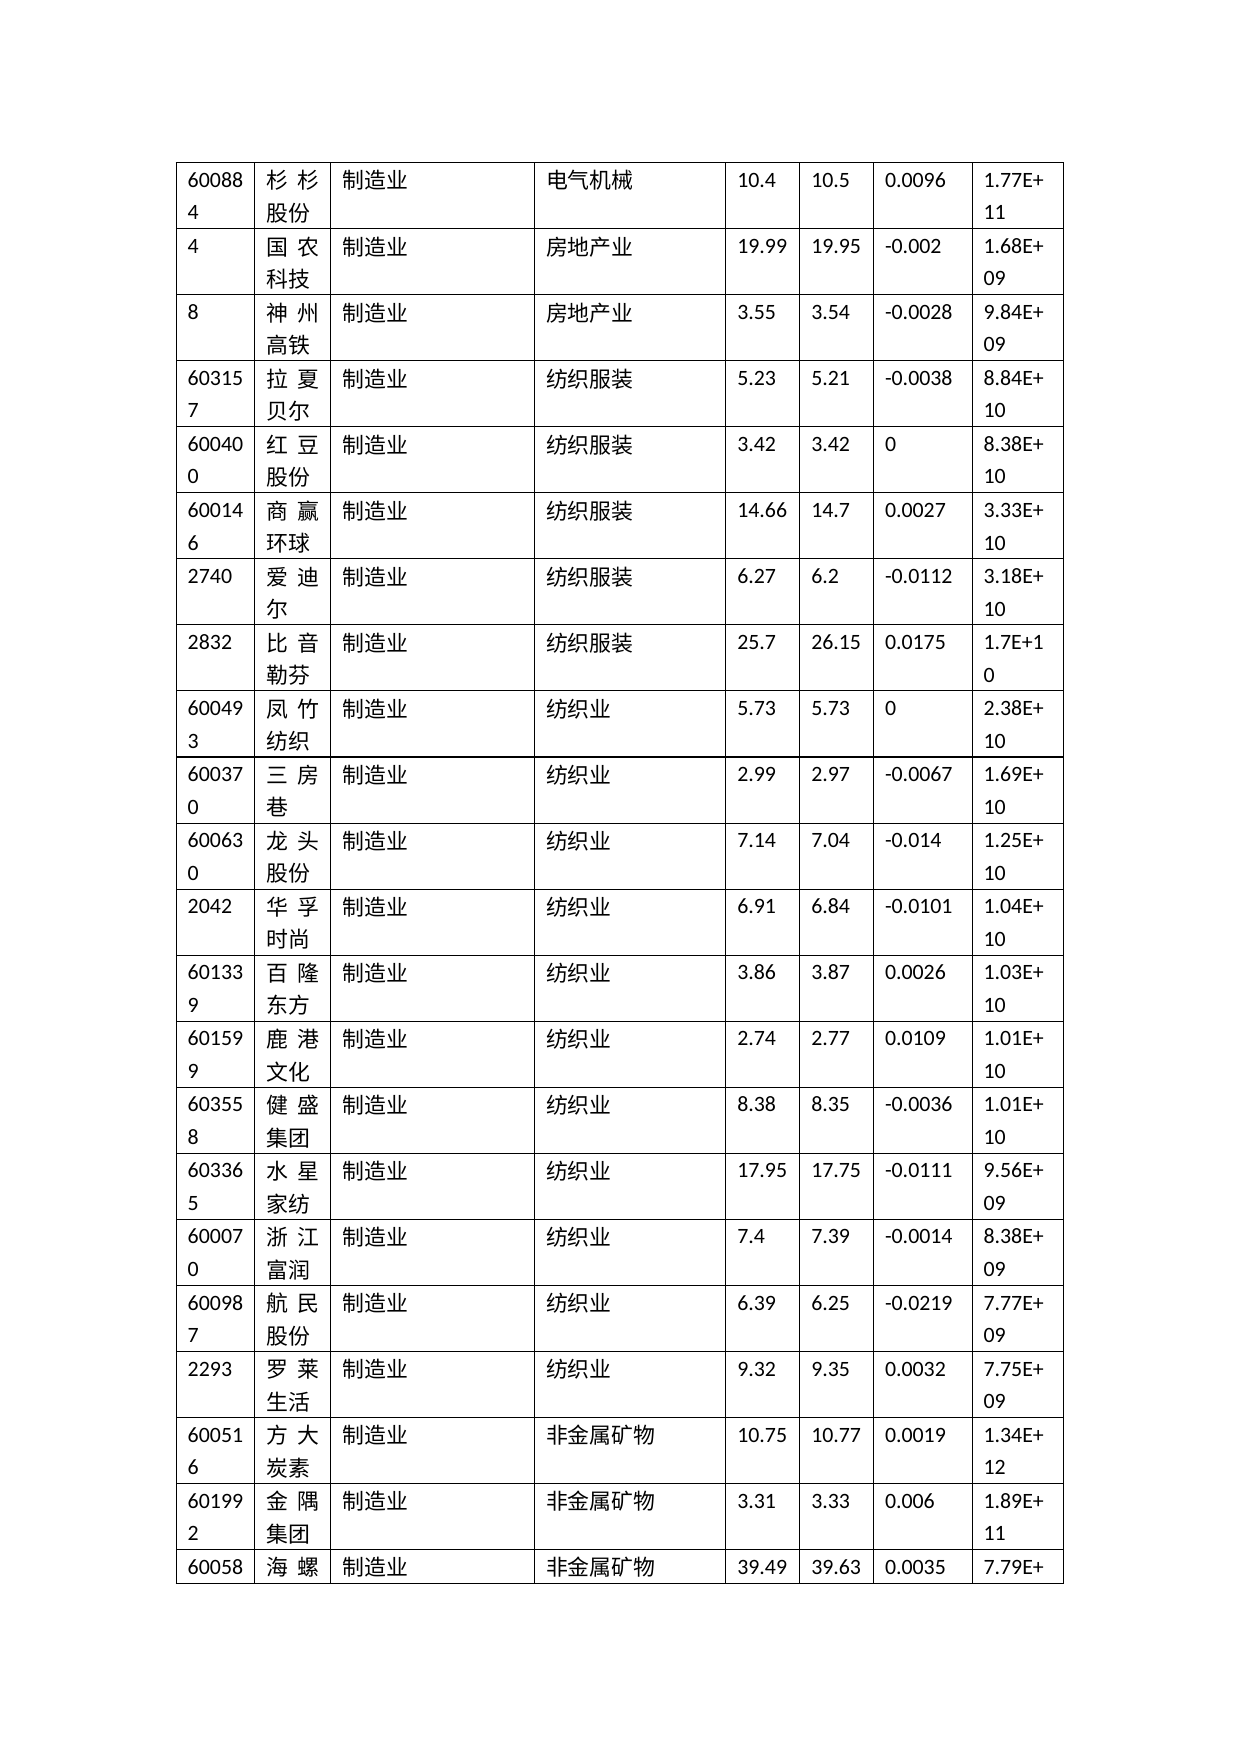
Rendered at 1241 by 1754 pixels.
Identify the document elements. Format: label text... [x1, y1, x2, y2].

table_cell 3.42 [800, 427, 873, 492]
table_cell 3.55 [726, 295, 799, 360]
table_cell 纺织业 [535, 1286, 725, 1351]
table_cell 9.32 [726, 1352, 799, 1417]
table_cell 6.27 [726, 559, 799, 624]
table_cell 爱迪尔 [255, 559, 330, 624]
table_cell 1.68E+09 [973, 229, 1063, 294]
table_cell 制造业 [331, 1286, 534, 1351]
table_cell 600370 [177, 758, 254, 822]
table_cell 0 [874, 691, 972, 756]
table_cell 5.73 [726, 691, 799, 756]
table_cell -0.0111 [874, 1154, 972, 1219]
table_cell 鹿港文化 [255, 1022, 330, 1087]
table_cell 10.75 [726, 1418, 799, 1483]
table_cell 14.7 [800, 493, 873, 558]
table_cell 2.99 [726, 758, 799, 822]
table_cell 制造业 [331, 691, 534, 756]
table_cell 8.84E+10 [973, 361, 1063, 426]
table_cell 2042 [177, 890, 254, 954]
table_cell 制造业 [331, 1220, 534, 1285]
table_cell 制造业 [331, 1550, 534, 1582]
table_cell 制造业 [331, 295, 534, 360]
table_cell 海螺水泥 [255, 1550, 330, 1582]
table_cell 17.95 [726, 1154, 799, 1219]
table_cell 3.33E+10 [973, 493, 1063, 558]
table_cell 7.4 [726, 1220, 799, 1285]
table_cell 制造业 [331, 1088, 534, 1153]
table_cell 纺织业 [535, 956, 725, 1021]
table_cell 10.77 [800, 1418, 873, 1483]
table_cell 1.04E+10 [973, 890, 1063, 954]
table_cell 航民股份 [255, 1286, 330, 1351]
table_cell 10.4 [726, 163, 799, 228]
table_cell 金隅集团 [255, 1484, 330, 1549]
table_cell 纺织服装 [535, 361, 725, 426]
table_cell 制造业 [331, 625, 534, 690]
table_cell 0 [874, 427, 972, 492]
table_cell 3.18E+10 [973, 559, 1063, 624]
table_cell 杉杉股份 [255, 163, 330, 228]
table_cell 8 [177, 295, 254, 360]
table_cell 9.56E+09 [973, 1154, 1063, 1219]
table_cell 5.23 [726, 361, 799, 426]
table_cell 制造业 [331, 1484, 534, 1549]
table_cell 600987 [177, 1286, 254, 1351]
table_cell -0.014 [874, 824, 972, 888]
table_cell 1.77E+11 [973, 163, 1063, 228]
table_cell 1.7E+10 [973, 625, 1063, 690]
table_cell 制造业 [331, 890, 534, 954]
table_cell -0.0219 [874, 1286, 972, 1351]
table_cell 比音勒芬 [255, 625, 330, 690]
table_cell 神州高铁 [255, 295, 330, 360]
table_cell 1.34E+12 [973, 1418, 1063, 1483]
table_cell 罗莱生活 [255, 1352, 330, 1417]
table_cell 39.49 [726, 1550, 799, 1582]
table_cell 600516 [177, 1418, 254, 1483]
table_cell 6.39 [726, 1286, 799, 1351]
table_cell 6.84 [800, 890, 873, 954]
table_cell 方大炭素 [255, 1418, 330, 1483]
table_cell 600400 [177, 427, 254, 492]
table_cell 纺织业 [535, 691, 725, 756]
table_cell 2293 [177, 1352, 254, 1417]
table_cell 603558 [177, 1088, 254, 1153]
table_cell 3.33 [800, 1484, 873, 1549]
table_cell 1.01E+10 [973, 1022, 1063, 1087]
table_cell 纺织服装 [535, 625, 725, 690]
table_cell 房地产业 [535, 295, 725, 360]
table_cell 603365 [177, 1154, 254, 1219]
table_cell 600070 [177, 1220, 254, 1285]
table_cell 2740 [177, 559, 254, 624]
table_cell 25.7 [726, 625, 799, 690]
table_cell 纺织业 [535, 1352, 725, 1417]
table_cell 7.14 [726, 824, 799, 888]
table_cell 8.35 [800, 1088, 873, 1153]
table_cell 三房巷 [255, 758, 330, 822]
table_cell 17.75 [800, 1154, 873, 1219]
table_cell 600493 [177, 691, 254, 756]
table_cell 电气机械 [535, 163, 725, 228]
table_cell 0.0035 [874, 1550, 972, 1582]
table_cell 2832 [177, 625, 254, 690]
table_cell 9.84E+09 [973, 295, 1063, 360]
table_cell 制造业 [331, 163, 534, 228]
table_cell 9.35 [800, 1352, 873, 1417]
table_cell 健盛集团 [255, 1088, 330, 1153]
table_cell 5.73 [800, 691, 873, 756]
table_cell 6.2 [800, 559, 873, 624]
table_cell 26.15 [800, 625, 873, 690]
table_cell 3.54 [800, 295, 873, 360]
table_cell 纺织服装 [535, 493, 725, 558]
table_cell 非金属矿物 [535, 1484, 725, 1549]
table_cell -0.0028 [874, 295, 972, 360]
table_cell 603157 [177, 361, 254, 426]
table_cell 制造业 [331, 493, 534, 558]
table_cell 制造业 [331, 1154, 534, 1219]
table_cell 7.75E+09 [973, 1352, 1063, 1417]
table_cell 601992 [177, 1484, 254, 1549]
table_cell 纺织服装 [535, 559, 725, 624]
table_cell 龙头股份 [255, 824, 330, 888]
table_cell 纺织业 [535, 1022, 725, 1087]
table_cell -0.0067 [874, 758, 972, 822]
table_cell -0.0112 [874, 559, 972, 624]
table_cell -0.0014 [874, 1220, 972, 1285]
table_cell 纺织业 [535, 1088, 725, 1153]
table_cell 600630 [177, 824, 254, 888]
table_cell 7.77E+09 [973, 1286, 1063, 1351]
table_cell 浙江富润 [255, 1220, 330, 1285]
table_cell 纺织业 [535, 1154, 725, 1219]
table_cell 1.69E+10 [973, 758, 1063, 822]
table_cell 房地产业 [535, 229, 725, 294]
table_cell 601599 [177, 1022, 254, 1087]
table_cell 华孚时尚 [255, 890, 330, 954]
table_cell 拉夏贝尔 [255, 361, 330, 426]
table_cell 600884 [177, 163, 254, 228]
table_cell 制造业 [331, 956, 534, 1021]
table_cell 制造业 [331, 1022, 534, 1087]
table_cell 制造业 [331, 1418, 534, 1483]
table_cell 1.01E+10 [973, 1088, 1063, 1153]
table_cell 制造业 [331, 427, 534, 492]
table_cell 非金属矿物 [535, 1550, 725, 1582]
table_cell 3.86 [726, 956, 799, 1021]
table_cell -0.002 [874, 229, 972, 294]
table_cell 601339 [177, 956, 254, 1021]
table_cell 3.31 [726, 1484, 799, 1549]
table_cell 2.38E+10 [973, 691, 1063, 756]
table_cell 8.38E+09 [973, 1220, 1063, 1285]
table_cell 纺织业 [535, 824, 725, 888]
table_cell 0.0096 [874, 163, 972, 228]
table_cell 6.25 [800, 1286, 873, 1351]
table_cell 0.0032 [874, 1352, 972, 1417]
table_cell 凤竹纺织 [255, 691, 330, 756]
table_cell 制造业 [331, 229, 534, 294]
table_cell 14.66 [726, 493, 799, 558]
table_cell 0.0027 [874, 493, 972, 558]
table_cell 39.63 [800, 1550, 873, 1582]
table_cell 2.74 [726, 1022, 799, 1087]
table_cell 水星家纺 [255, 1154, 330, 1219]
table_cell 0.006 [874, 1484, 972, 1549]
table_cell 制造业 [331, 758, 534, 822]
table_cell 制造业 [331, 1352, 534, 1417]
table_cell -0.0038 [874, 361, 972, 426]
table_cell 7.39 [800, 1220, 873, 1285]
table_cell 2.77 [800, 1022, 873, 1087]
table_cell 6.91 [726, 890, 799, 954]
table_cell 0.0109 [874, 1022, 972, 1087]
table_cell 制造业 [331, 559, 534, 624]
table_cell 5.21 [800, 361, 873, 426]
table_cell 0.0019 [874, 1418, 972, 1483]
table_cell 3.87 [800, 956, 873, 1021]
table_cell 0.0026 [874, 956, 972, 1021]
table_cell 制造业 [331, 361, 534, 426]
table_cell 8.38E+10 [973, 427, 1063, 492]
table_cell 600146 [177, 493, 254, 558]
table_cell 非金属矿物 [535, 1418, 725, 1483]
table_cell 1.25E+10 [973, 824, 1063, 888]
table_cell -0.0101 [874, 890, 972, 954]
table_cell 2.97 [800, 758, 873, 822]
table_cell 纺织业 [535, 1220, 725, 1285]
table_cell 3.42 [726, 427, 799, 492]
table_cell -0.0036 [874, 1088, 972, 1153]
table_cell 1.03E+10 [973, 956, 1063, 1021]
table_cell 百隆东方 [255, 956, 330, 1021]
table_cell 19.99 [726, 229, 799, 294]
table_cell 7.79E+10 [973, 1550, 1063, 1582]
table_cell 纺织业 [535, 890, 725, 954]
table_cell 8.38 [726, 1088, 799, 1153]
table_cell 19.95 [800, 229, 873, 294]
table_cell 600585 [177, 1550, 254, 1582]
table_cell 10.5 [800, 163, 873, 228]
table_cell 红豆股份 [255, 427, 330, 492]
table_cell 纺织业 [535, 758, 725, 822]
table_cell 4 [177, 229, 254, 294]
table_cell 国农科技 [255, 229, 330, 294]
table_cell 商赢环球 [255, 493, 330, 558]
table_cell 7.04 [800, 824, 873, 888]
table_cell 0.0175 [874, 625, 972, 690]
table_cell 纺织服装 [535, 427, 725, 492]
table_cell 制造业 [331, 824, 534, 888]
table_cell 1.89E+11 [973, 1484, 1063, 1549]
